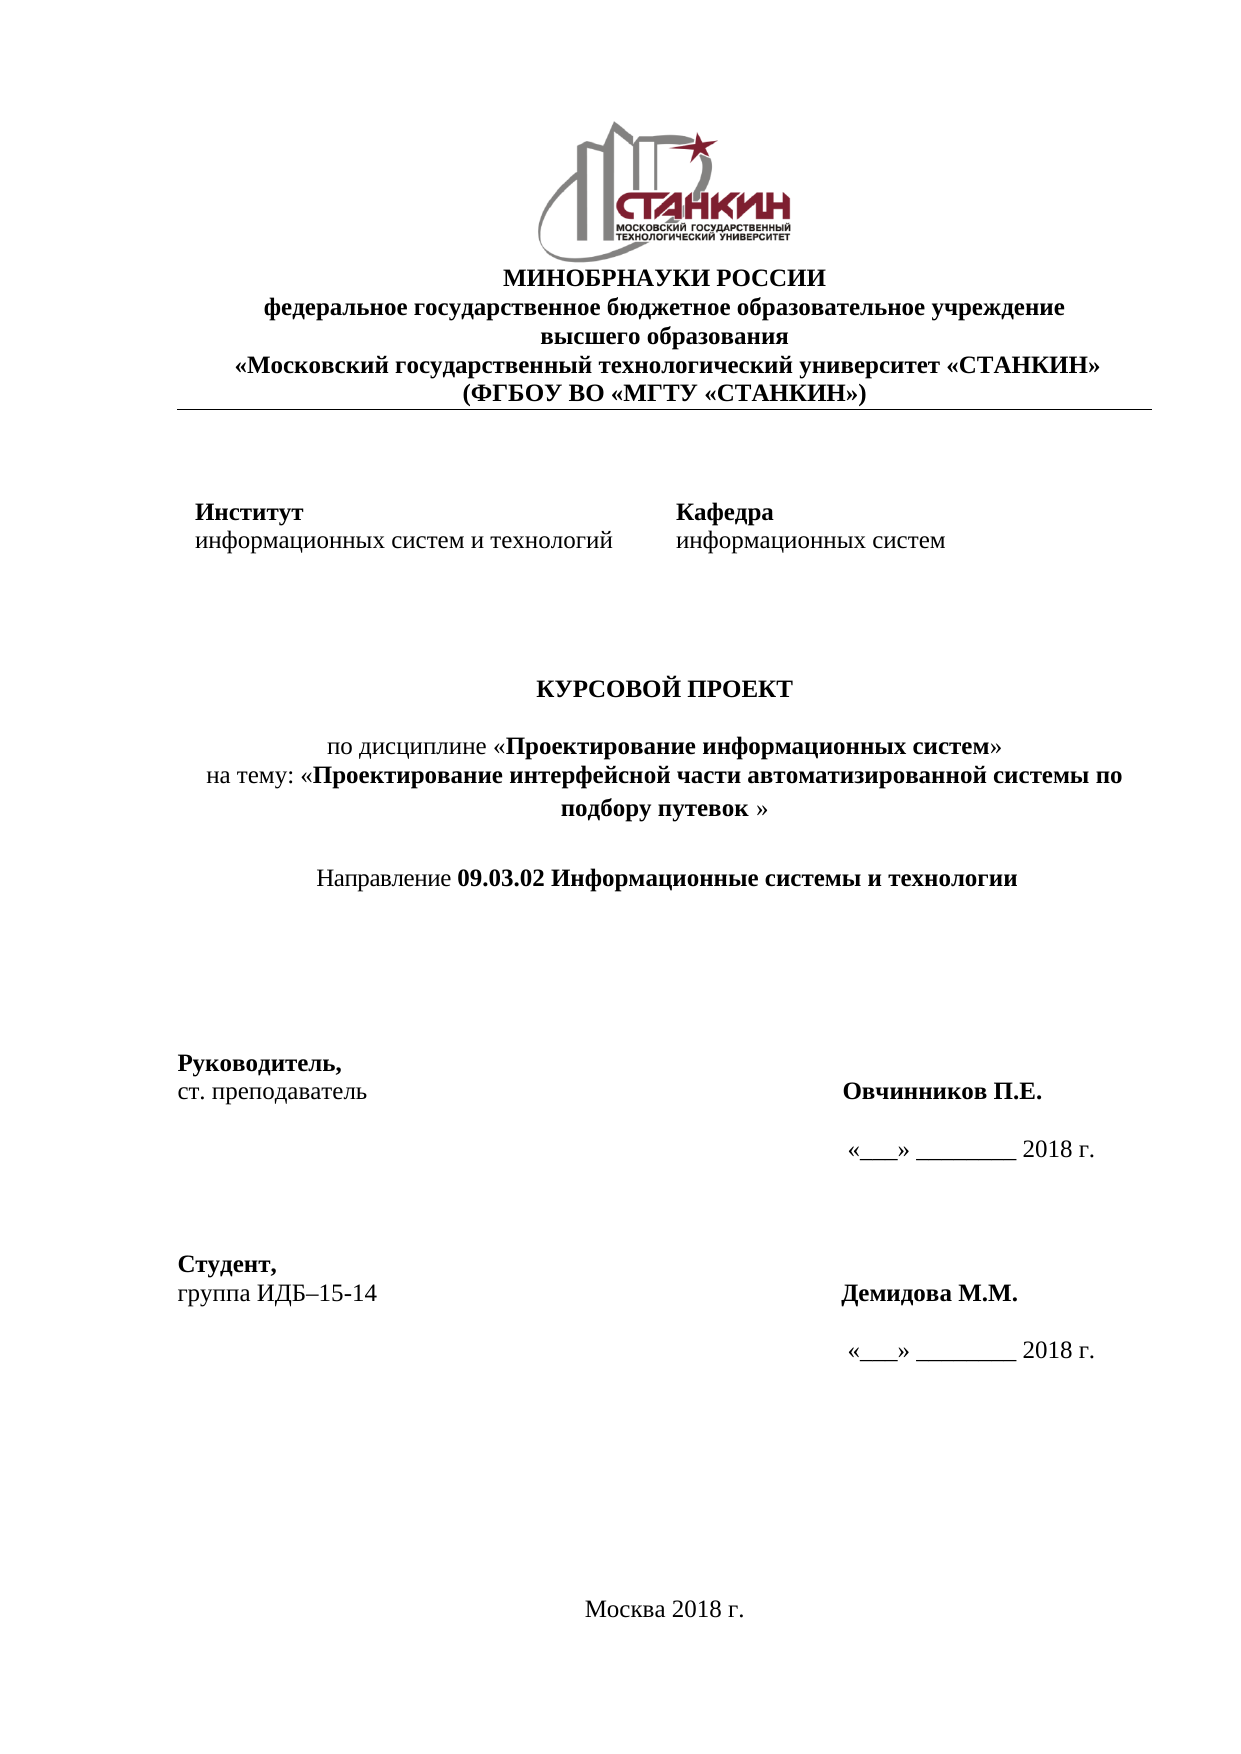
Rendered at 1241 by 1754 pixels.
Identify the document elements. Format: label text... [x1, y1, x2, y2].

text на тему: «Проектирование интерфейсной части автоматизированной системы по подбору путевок » [177, 760, 1152, 822]
text (ФГБОУ ВО «МГТУ «СТАНКИН») [177, 378, 1152, 409]
text высшего образования [177, 321, 1152, 350]
text Направление 09.03.02 Информационные системы и технологии [182, 863, 1152, 892]
text ст. преподаватель Овчинников П.Е. [177, 1076, 1152, 1105]
text федеральное государственное бюджетное образовательное учреждение [177, 292, 1152, 321]
text «Московский государственный технологический университет «СТАНКИН» [177, 350, 1152, 378]
text «___» ________ 2018 г. [177, 1134, 1152, 1163]
text Студент, [177, 1249, 1152, 1278]
text Руководитель, [177, 1048, 1152, 1076]
table_header Институт информационных систем и технологий [177, 410, 664, 612]
text по дисциплине «Проектирование информационных систем» [177, 731, 1152, 760]
table_header Кафедра информационных систем [665, 410, 1152, 612]
text группа ИДБ–15-14 Демидова М.М. [177, 1278, 1152, 1306]
picture [536, 118, 793, 264]
text МИНОБРНАУКИ РОССИИ [177, 263, 1152, 292]
text «___» ________ 2018 г. [177, 1335, 1152, 1364]
text КУРСОВОЙ ПРОЕКТ [177, 674, 1152, 702]
text Москва 2018 г. [177, 1594, 1152, 1623]
